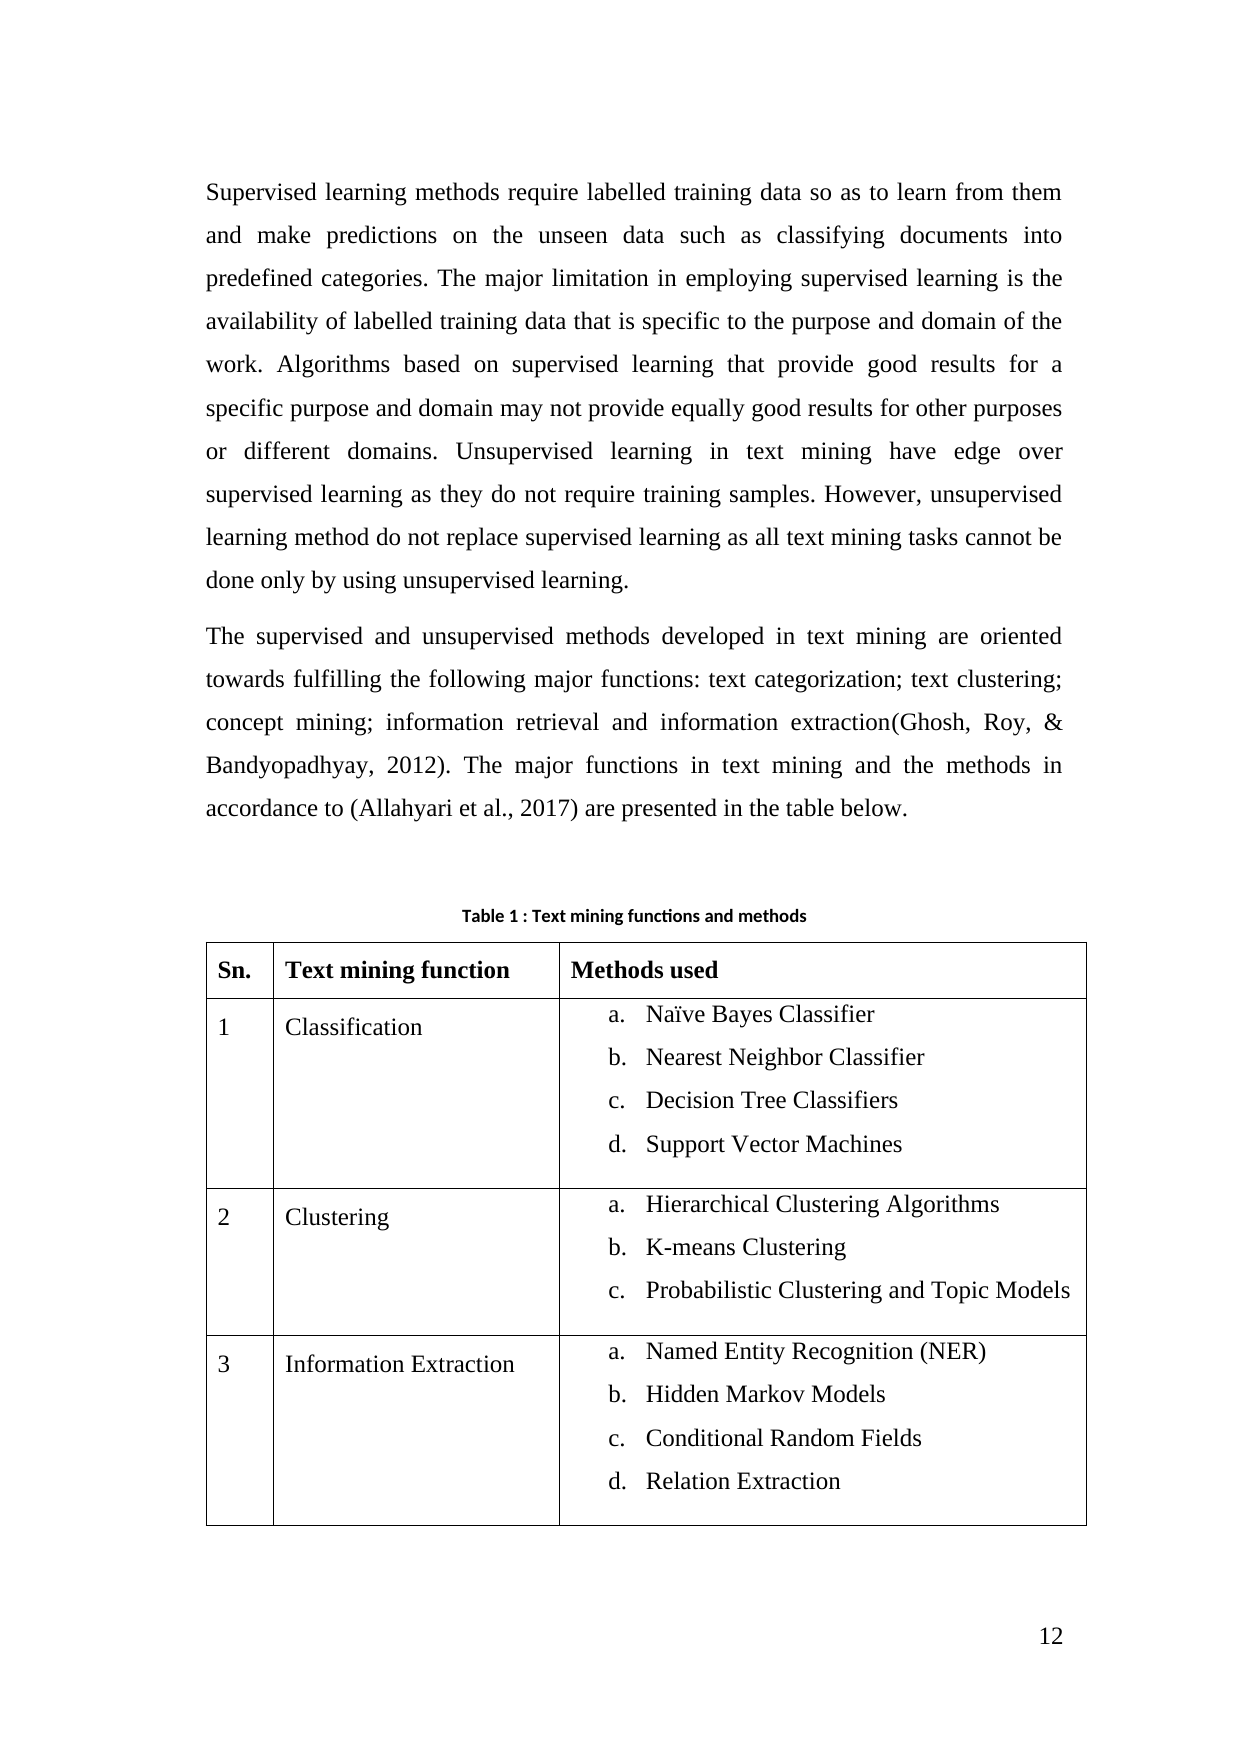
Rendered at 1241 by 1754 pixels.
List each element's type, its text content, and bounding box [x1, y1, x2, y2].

table_header Text mining function [274, 943, 559, 998]
text The supervised and unsupervised methods developed in text mining are oriented towards fulfilling the following major functions: text categorization; text clustering; concept mining; information retrieval and information extraction(Ghosh, Roy, & Bandyopadhyay, 2012). The major functions in text mining and the methods in accordance to (Allahyari et al., 2017) are presented in the table below. [206, 621, 1063, 822]
table_cell Clustering [274, 1189, 559, 1335]
table_cell 3 [207, 1336, 273, 1525]
table_cell Hierarchical Clustering Algorithms K-means Clustering Probabilistic Clustering and Topic Models [560, 1189, 1086, 1335]
text Supervised learning methods require labelled training data so as to learn from them and make predictions on the unseen data such as classifying documents into predefined categories. The major limitation in employing supervised learning is the availability of labelled training data that is specific to the purpose and domain of the work. Algorithms based on supervised learning that provide good results for a specific purpose and domain may not provide equally good results for other purposes or different domains. Unsupervised learning in text mining have edge over supervised learning as they do not require training samples. However, unsupervised learning method do not replace supervised learning as all text mining tasks cannot be done only by using unsupervised learning. [206, 177, 1063, 594]
table_cell 1 [207, 999, 273, 1188]
table_cell Named Entity Recognition (NER) Hidden Markov Models Conditional Random Fields Relation Extraction [560, 1336, 1086, 1525]
table_cell Naïve Bayes Classifier Nearest Neighbor Classifier Decision Tree Classifiers Support Vector Machines [560, 999, 1086, 1188]
text Table 1 : Text mining functions and methods [206, 904, 1063, 927]
table_cell 2 [207, 1189, 273, 1335]
table_header Methods used [560, 943, 1086, 998]
table_cell Information Extraction [274, 1336, 559, 1525]
table_cell Classification [274, 999, 559, 1188]
table_header Sn. [207, 943, 273, 998]
